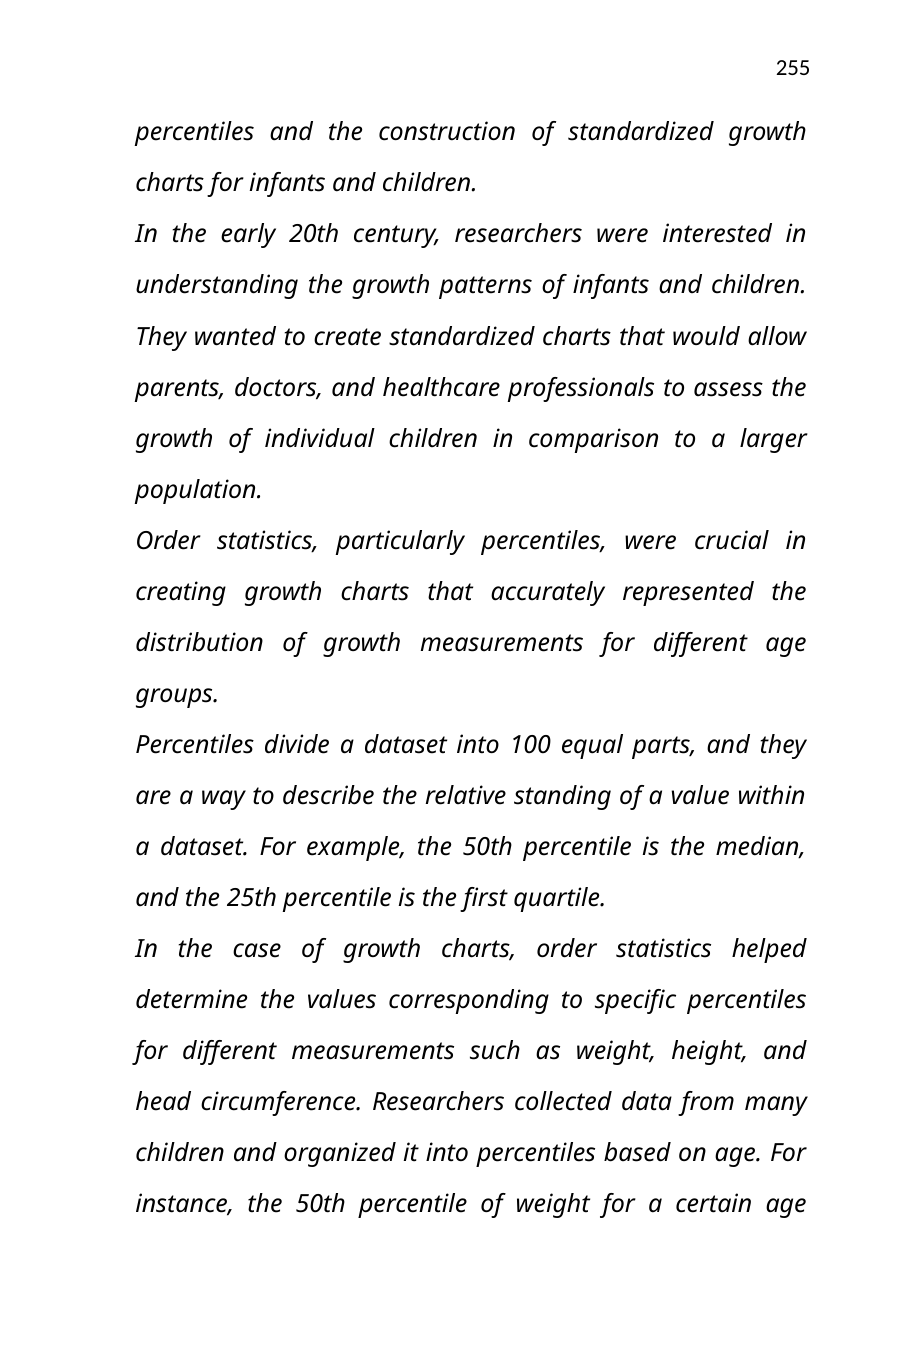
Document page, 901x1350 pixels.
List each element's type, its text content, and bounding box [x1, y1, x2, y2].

text Percentiles divide a dataset into 100 equal parts, and they are a way to describe the relative standing of a value within a dataset. For example, the 50th percentile is the median, and the 25th percentile is the first quartile. [135, 726, 810, 914]
text In the early 20th century, researchers were interested in understanding the growth patterns of infants and children. They wanted to create standardized charts that would allow parents, doctors, and healthcare professionals to assess the growth of individual children in comparison to a larger population. [135, 216, 810, 505]
text Order statistics, particularly percentiles, were crucial in creating growth charts that accurately represented the distribution of growth measurements for different age groups. [135, 522, 810, 709]
